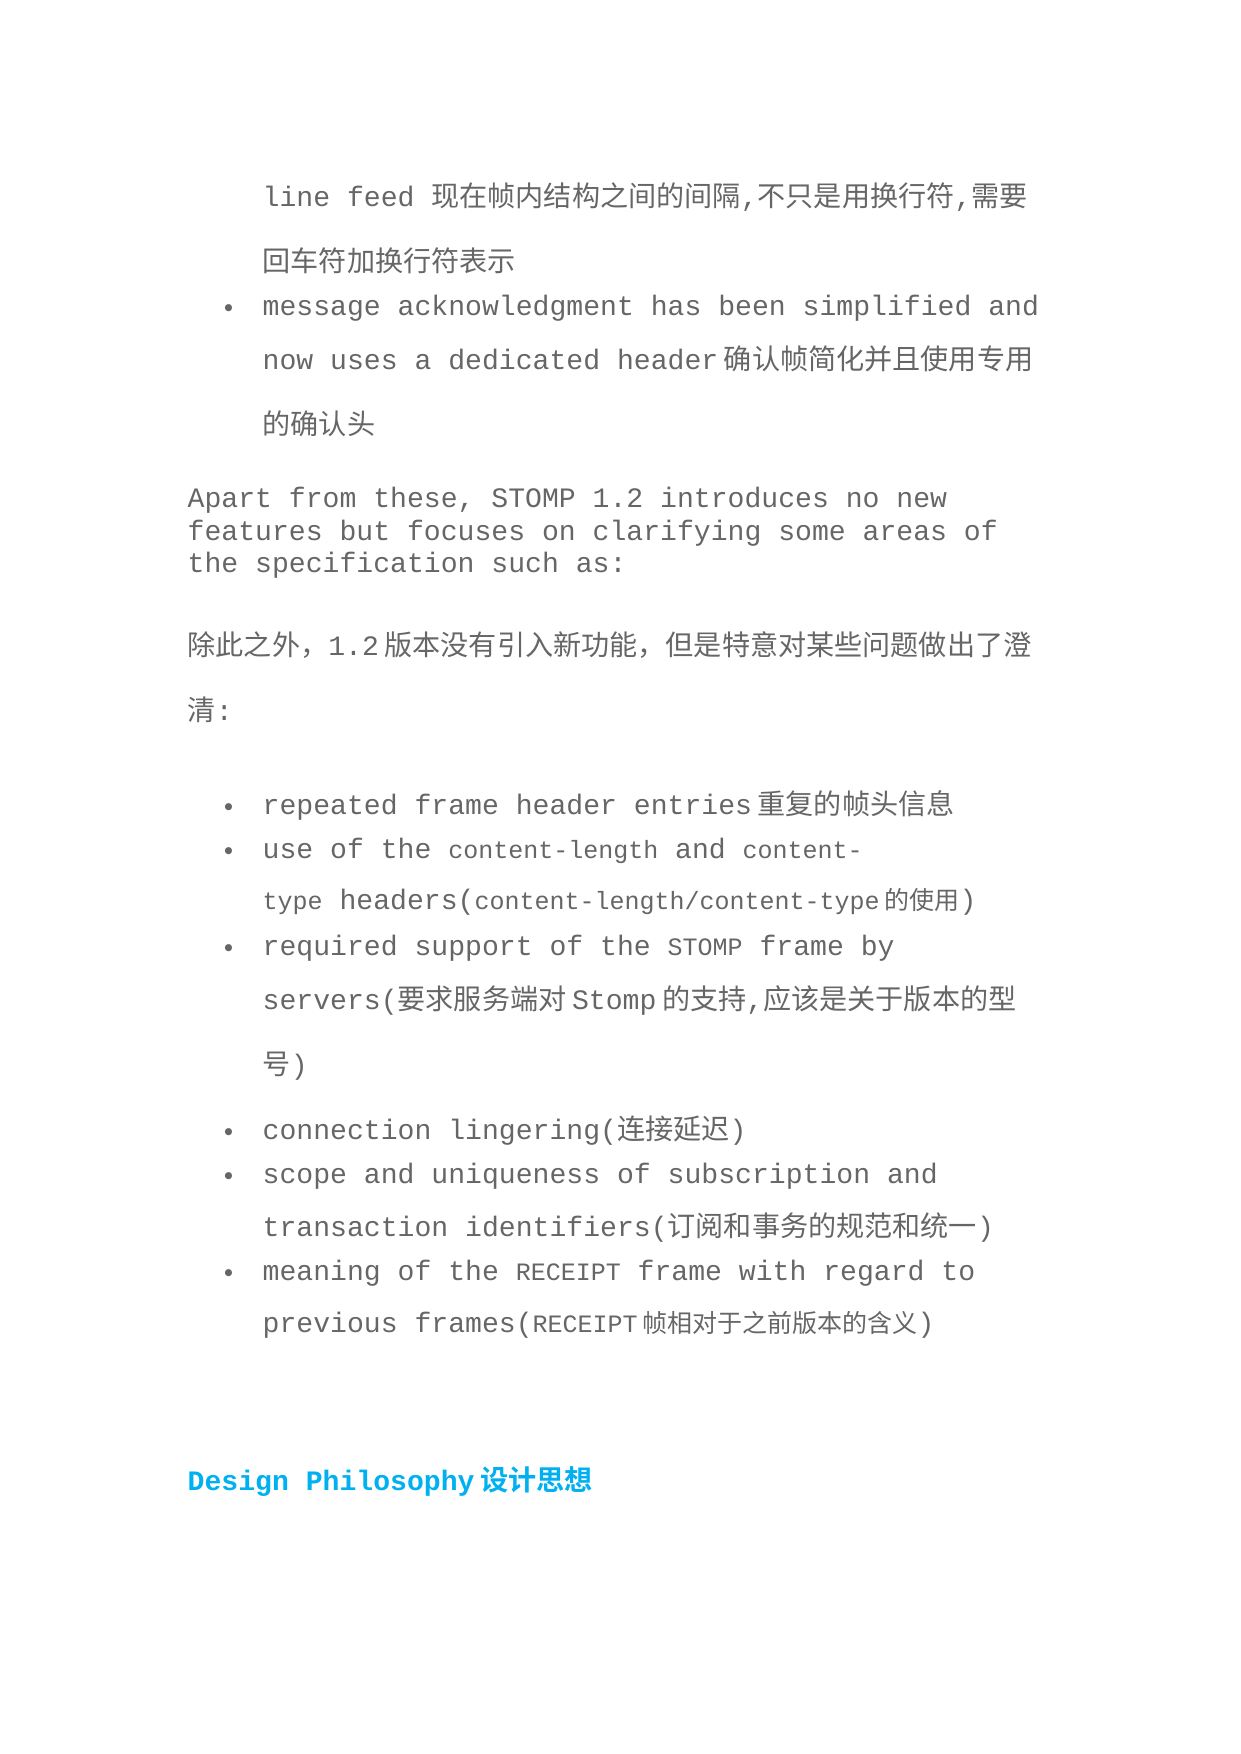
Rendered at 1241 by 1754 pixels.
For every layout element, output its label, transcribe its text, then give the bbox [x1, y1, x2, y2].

list it is now possible to end frame lines with carriage return plus line feed instead of only line feed 现在帧内结构之间的间隔,不只是用换行符,需要回车符加换行符表示 [225, 162, 1053, 292]
list use of the content-length and content-type headers(content-length/content-type的使用) [225, 834, 1053, 932]
list message acknowledgment has been simplified and now uses a dedicated header确认帧简化并且使用专用的确认头 [225, 292, 1053, 454]
list repeated frame header entries重复的帧头信息 [225, 769, 1053, 834]
list scope and uniqueness of subscription and transaction identifiers(订阅和事务的规范和统一) [225, 1159, 1053, 1257]
list connection lingering(连接延迟) [225, 1094, 1053, 1159]
text Apart from these, STOMP 1.2 introduces no new features but focuses on clarifying some areas of the specification such as: [187, 484, 1053, 581]
text 除此之外，1.2版本没有引入新功能，但是特意对某些问题做出了澄清: [187, 610, 1053, 740]
list meaning of the RECEIPT frame with regard to previous frames(RECEIPT帧相对于之前版本的含义) [225, 1257, 1053, 1354]
subtitle Design Philosophy设计思想 [187, 1445, 1053, 1510]
list required support of the STOMP frame by servers(要求服务端对Stomp的支持,应该是关于版本的型号) [225, 932, 1053, 1094]
